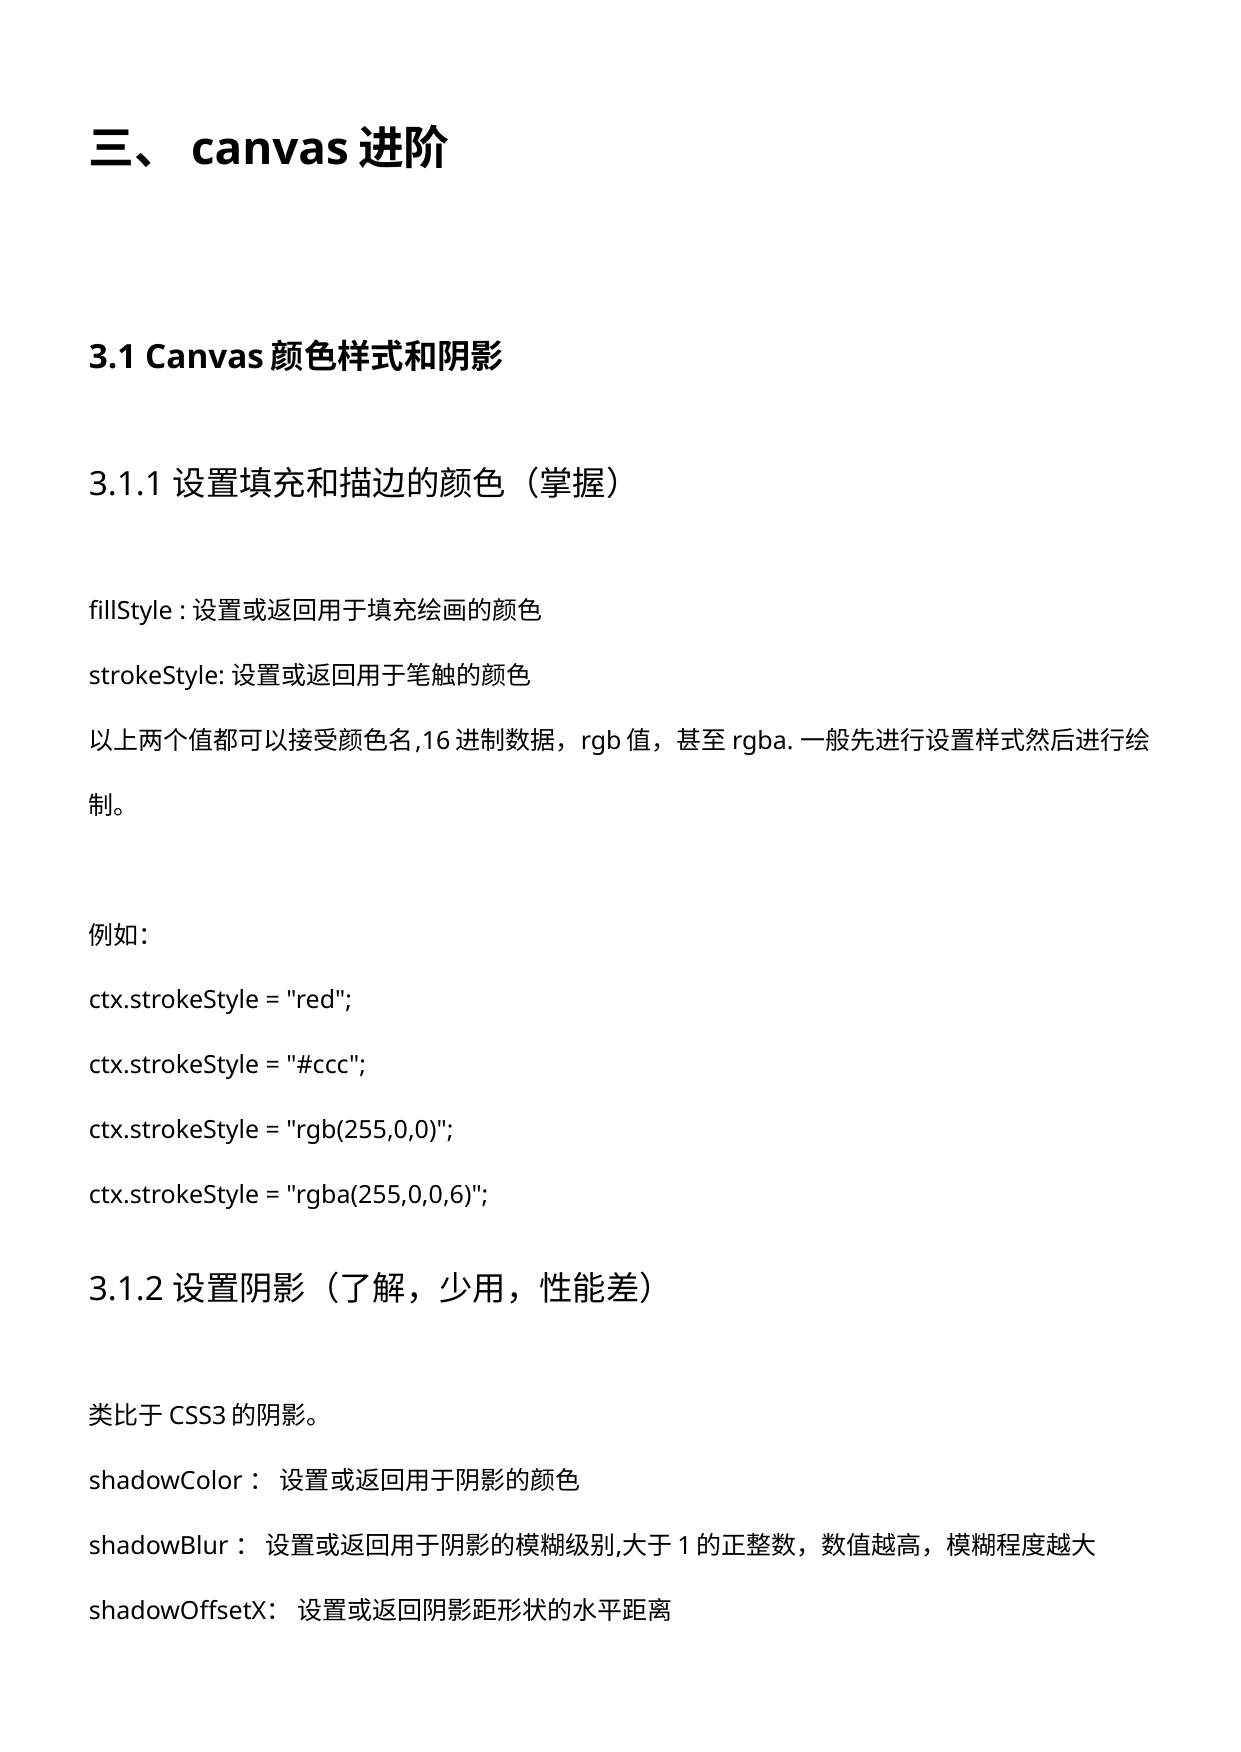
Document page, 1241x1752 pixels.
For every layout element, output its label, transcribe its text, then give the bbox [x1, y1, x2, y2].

text 类比于CSS3的阴影。 [89, 1381, 1152, 1446]
text 以上两个值都可以接受颜色名,16进制数据，rgb值，甚至rgba. 一般先进行设置样式然后进行绘制。 [89, 706, 1152, 836]
subtitle 3.1 Canvas颜色样式和阴影 [89, 321, 1152, 386]
text shadowBlur ： 设置或返回用于阴影的模糊级别,大于1的正整数，数值越高，模糊程度越大 [89, 1511, 1152, 1576]
subtitle 三、 canvas进阶 [89, 96, 1152, 193]
subtitle 3.1.2 设置阴影（了解，少用，性能差） [89, 1253, 1152, 1318]
text shadowOffsetX： 设置或返回阴影距形状的水平距离 [89, 1576, 1152, 1641]
subtitle 3.1.1 设置填充和描边的颜色（掌握） [89, 449, 1152, 514]
text ctx.strokeStyle = "rgb(255,0,0)"; [89, 1096, 1152, 1161]
text fillStyle : 设置或返回用于填充绘画的颜色 [89, 576, 1152, 641]
text shadowColor ： 设置或返回用于阴影的颜色 [89, 1446, 1152, 1511]
text ctx.strokeStyle = "rgba(255,0,0,6)"; [89, 1161, 1152, 1226]
text ctx.strokeStyle = "red"; [89, 966, 1152, 1031]
text strokeStyle: 设置或返回用于笔触的颜色 [89, 641, 1152, 706]
text 例如： [89, 901, 1152, 966]
text ctx.strokeStyle = "#ccc"; [89, 1031, 1152, 1096]
